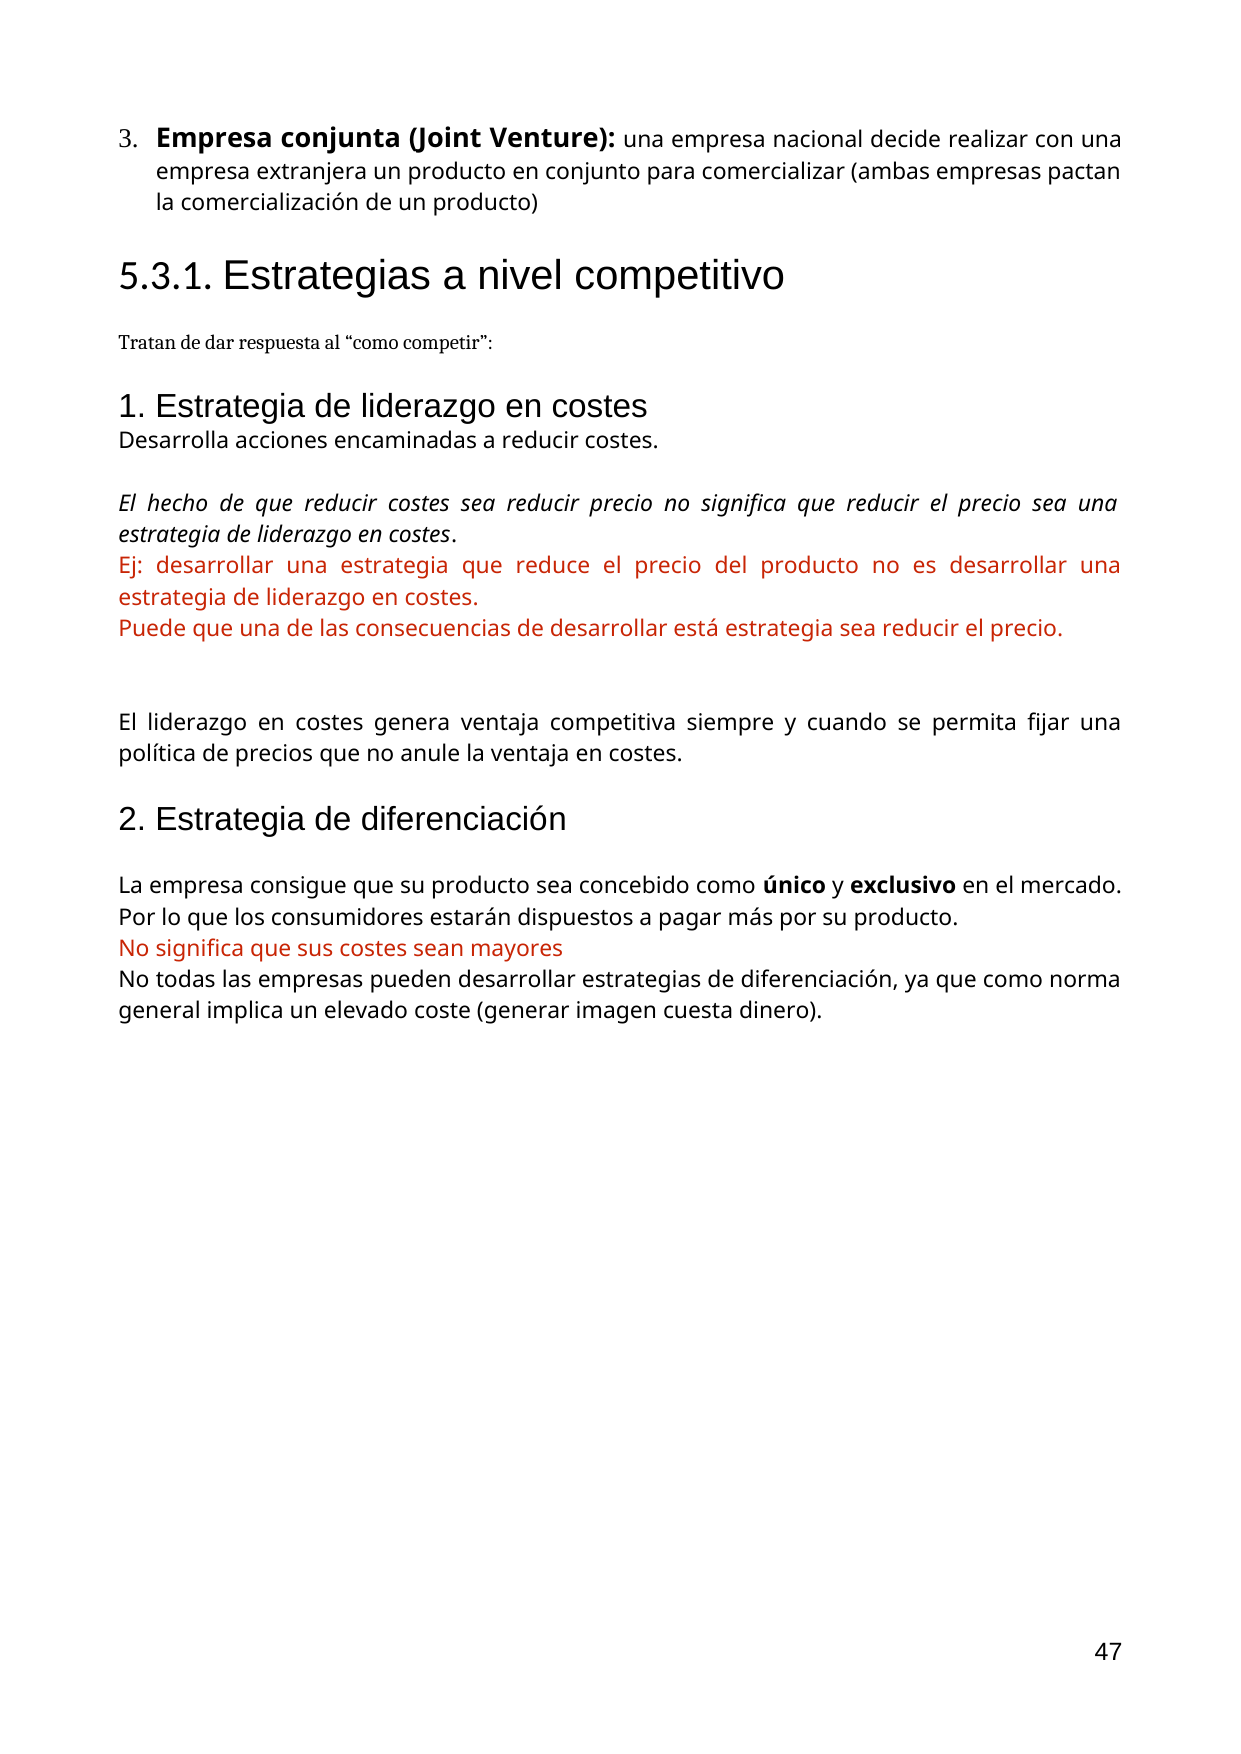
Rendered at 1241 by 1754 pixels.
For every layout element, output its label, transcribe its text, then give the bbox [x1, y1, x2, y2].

text Ej: desarrollar una estrategia que reduce el precio del producto no es desarrollar una estrategia de liderazgo en costes. [118, 549, 1122, 612]
list Empresa conjunta (Joint Venture): una empresa nacional decide realizar con una empresa extranjera un producto en conjunto para comercializar (ambas empresas pactan la comercialización de un producto) [118, 118, 1122, 217]
text 2. Estrategia de diferenciación [118, 799, 1122, 838]
text Tratan de dar respuesta al “como competir”: [118, 331, 1122, 355]
text El liderazgo en costes genera ventaja competitiva siempre y cuando se permita fijar una política de precios que no anule la ventaja en costes. [118, 706, 1122, 768]
text 1. Estrategia de liderazgo en costes [118, 386, 1122, 424]
text No todas las empresas pueden desarrollar estrategias de diferenciación, ya que como norma general implica un elevado coste (generar imagen cuesta dinero). [118, 963, 1122, 1025]
text El hecho de que reducir costes sea reducir precio no significa que reducir el precio sea una estrategia de liderazgo en costes. [118, 487, 1122, 549]
text 5.3.1. Estrategias a nivel competitivo [118, 249, 1122, 299]
text La empresa consigue que su producto sea concebido como único y exclusivo en el mercado. Por lo que los consumidores estarán dispuestos a pagar más por su producto. [118, 869, 1122, 932]
text No significa que sus costes sean mayores [118, 932, 1122, 963]
text Desarrolla acciones encaminadas a reducir costes. [118, 424, 1122, 456]
text Puede que una de las consecuencias de desarrollar está estrategia sea reducir el precio. [118, 612, 1122, 643]
